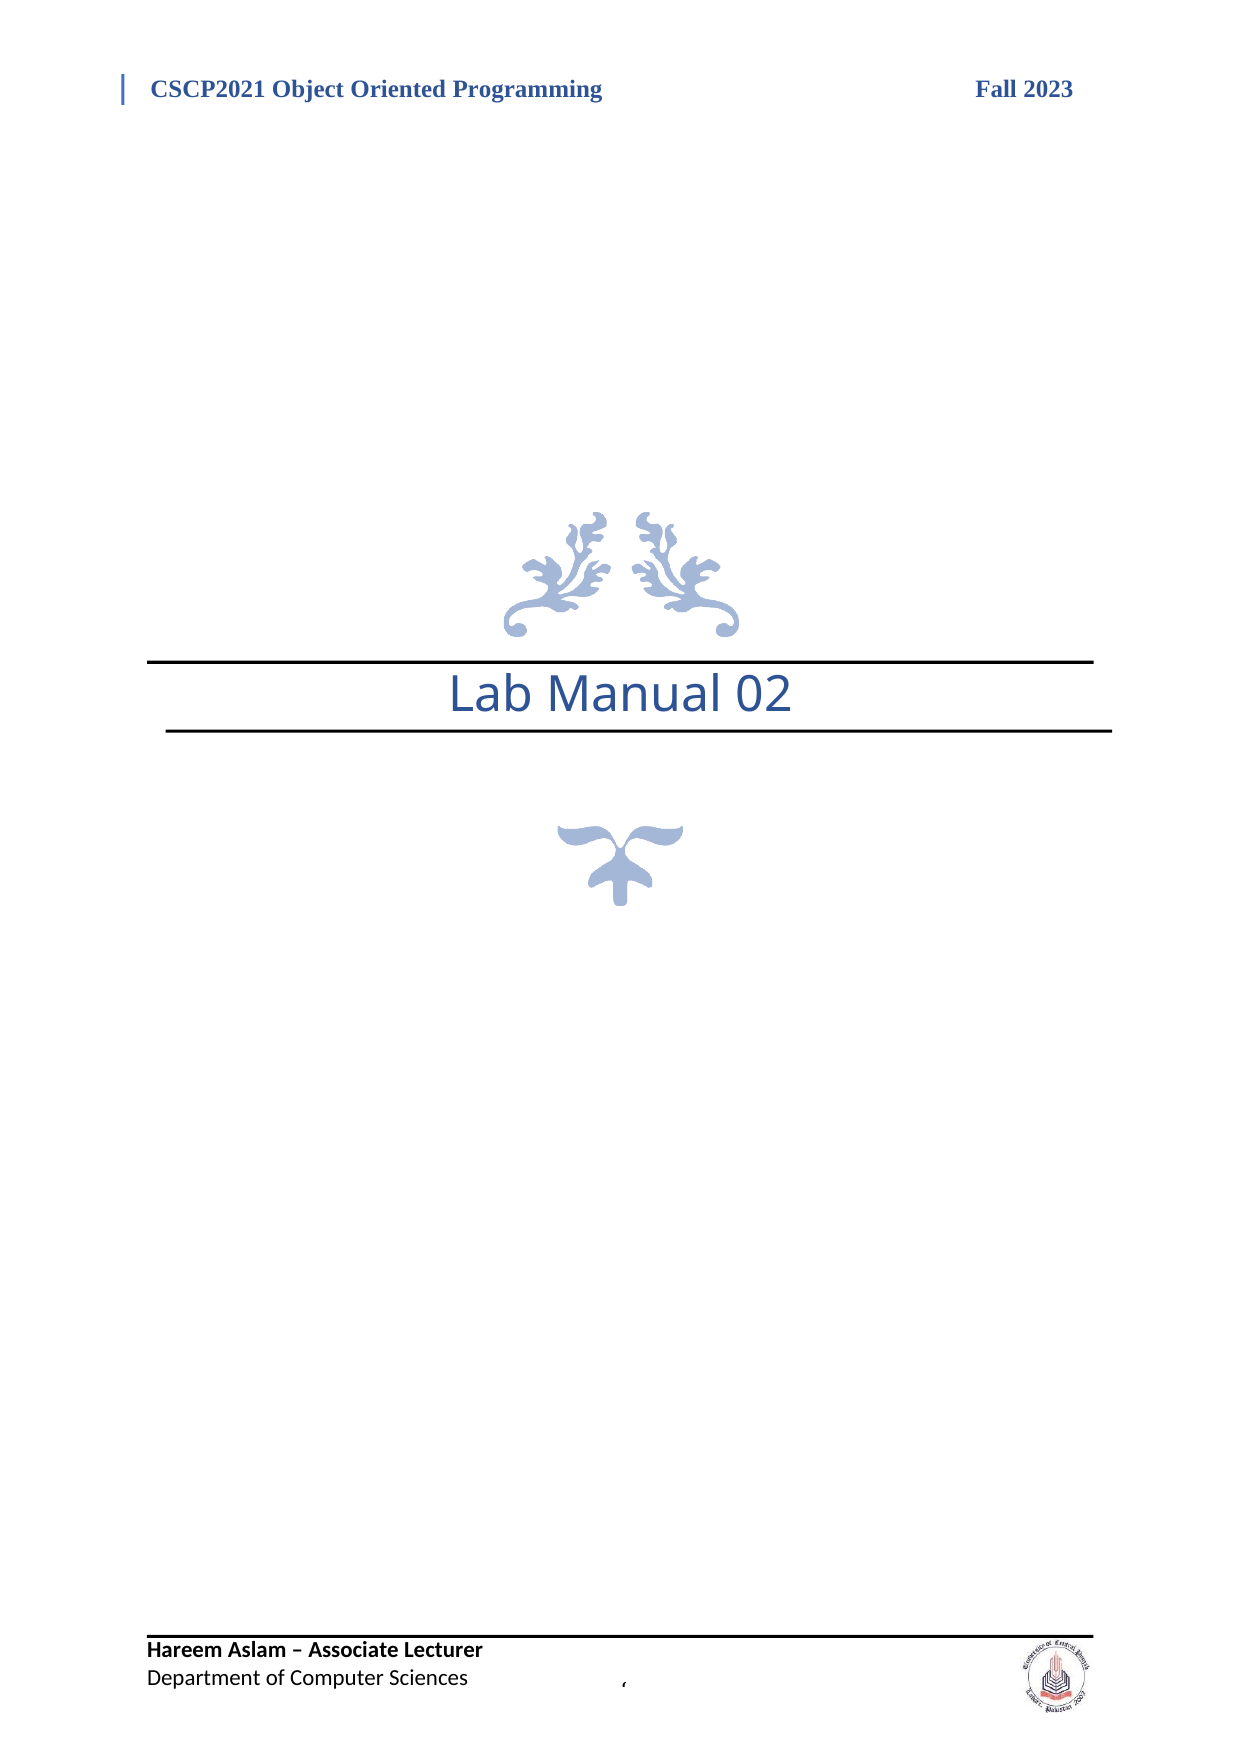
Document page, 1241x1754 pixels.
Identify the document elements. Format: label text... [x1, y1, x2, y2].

picture [503, 512, 739, 637]
picture [151, 1638, 1091, 1713]
picture [557, 826, 683, 906]
text Lab Manual 02 [446, 657, 795, 724]
